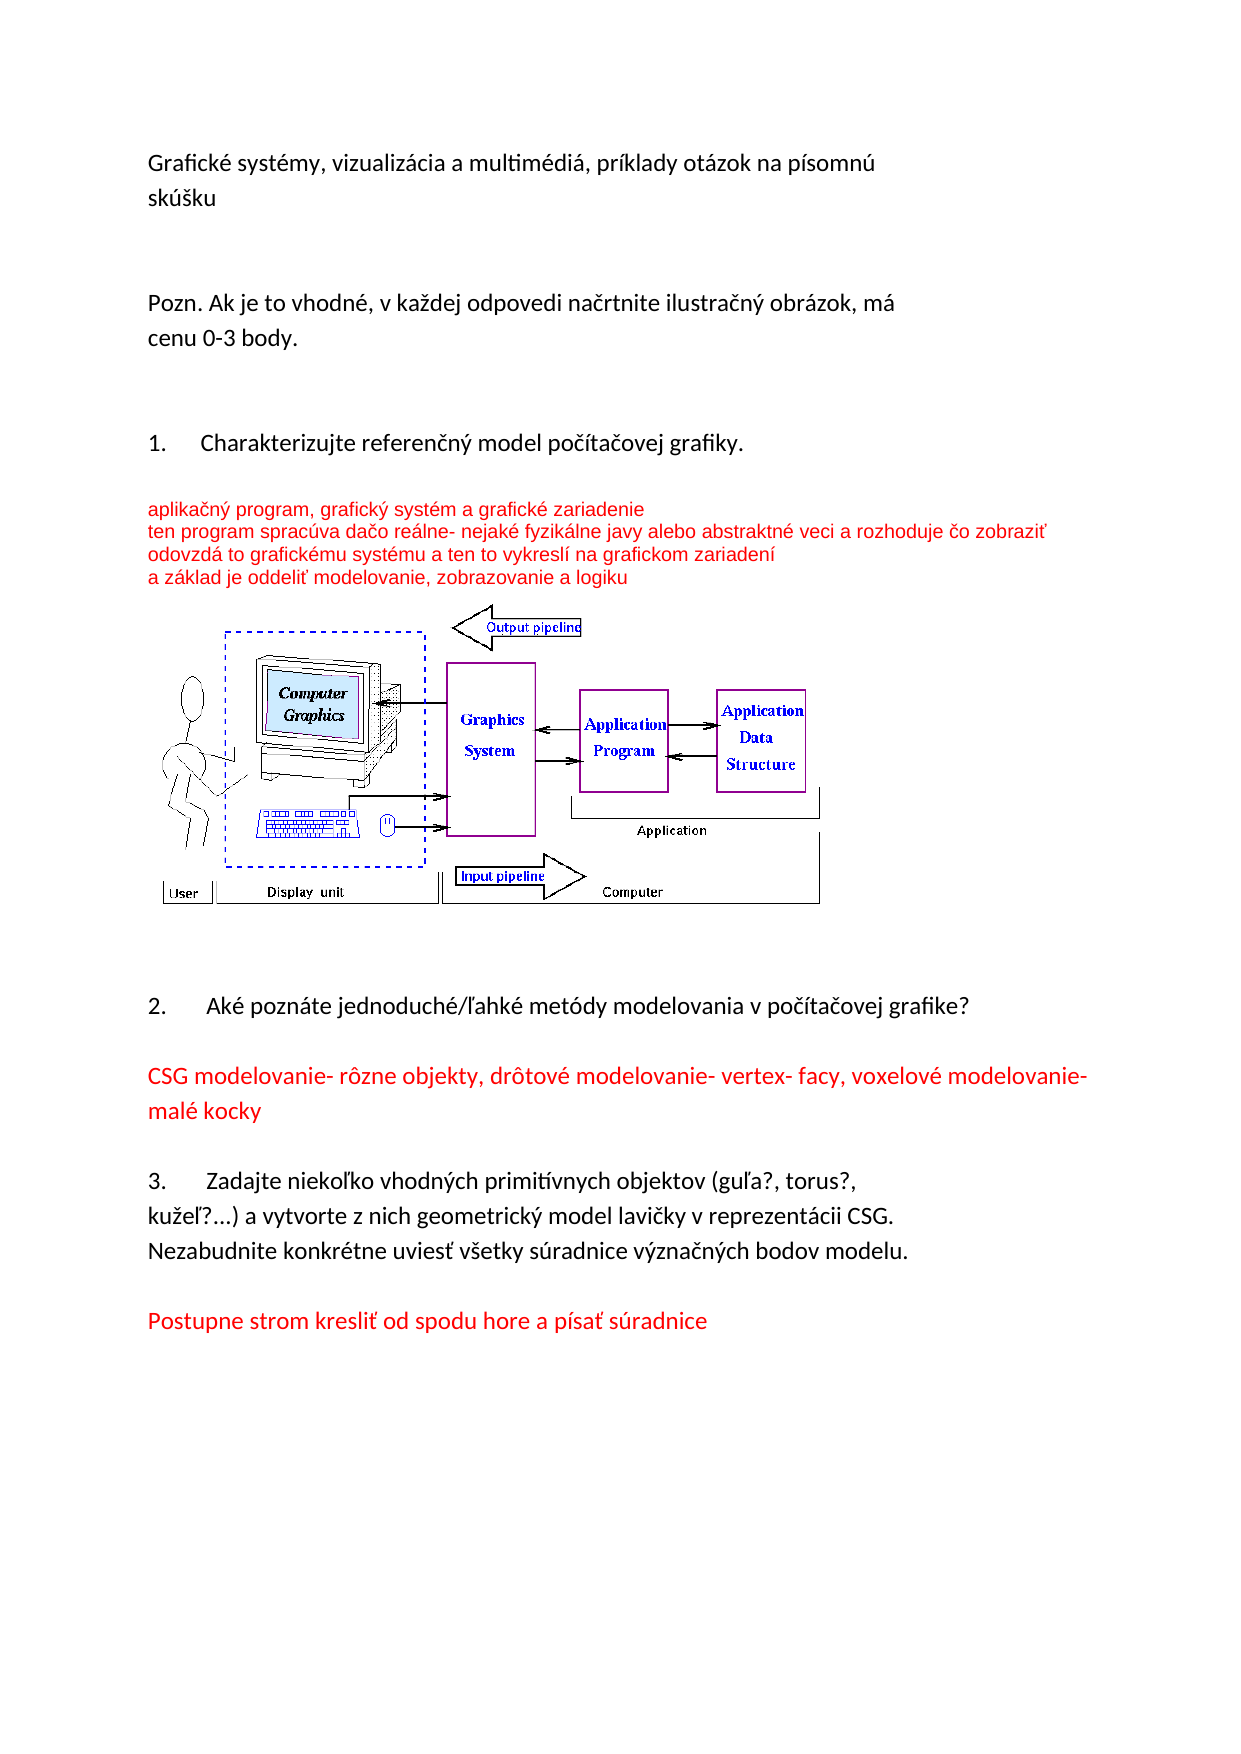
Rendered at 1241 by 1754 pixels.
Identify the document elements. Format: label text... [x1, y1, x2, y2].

text 2. Aké poznáte jednoduché/ľahké metódy modelovania v počítačovej grafike? CSG modelovanie- rôzne objekty, drôtové modelovanie- vertex- facy, voxelové modelovanie- malé kocky [148, 920, 1093, 1126]
text aplikačný program, grafický systém a grafické zariadenie [148, 498, 1093, 520]
text 3. Zadajte niekoľko vhodných primitívnych objektov (guľa?, torus?, kužeľ?...) a vytvorte z nich geometrický model lavičky v reprezentácii CSG. Nezabudnite konkrétne uviesť všetky súradnice význačných bodov modelu. [148, 1130, 1093, 1301]
text a základ je oddeliť modelovanie, zobrazovanie a logiku [148, 566, 1093, 588]
text Postupne strom kresliť od spodu hore a písať súradnice [148, 1305, 1093, 1336]
text Grafické systémy, vizualizácia a multimédiá, príklady otázok na písomnú skúšku Pozn. Ak je to vhodné, v každej odpovedi načrtnite ilustračný obrázok, má cenu 0-3 body. 1. Charakterizujte referenčný model počítačovej grafiky. [148, 148, 1093, 458]
picture [147, 588, 837, 921]
text ten program spracúva dačo reálne- nejaké fyzikálne javy alebo abstraktné veci a rozhoduje čo zobraziť odovzdá to grafickému systému a ten to vykreslí na grafickom zariadení [148, 520, 1093, 566]
